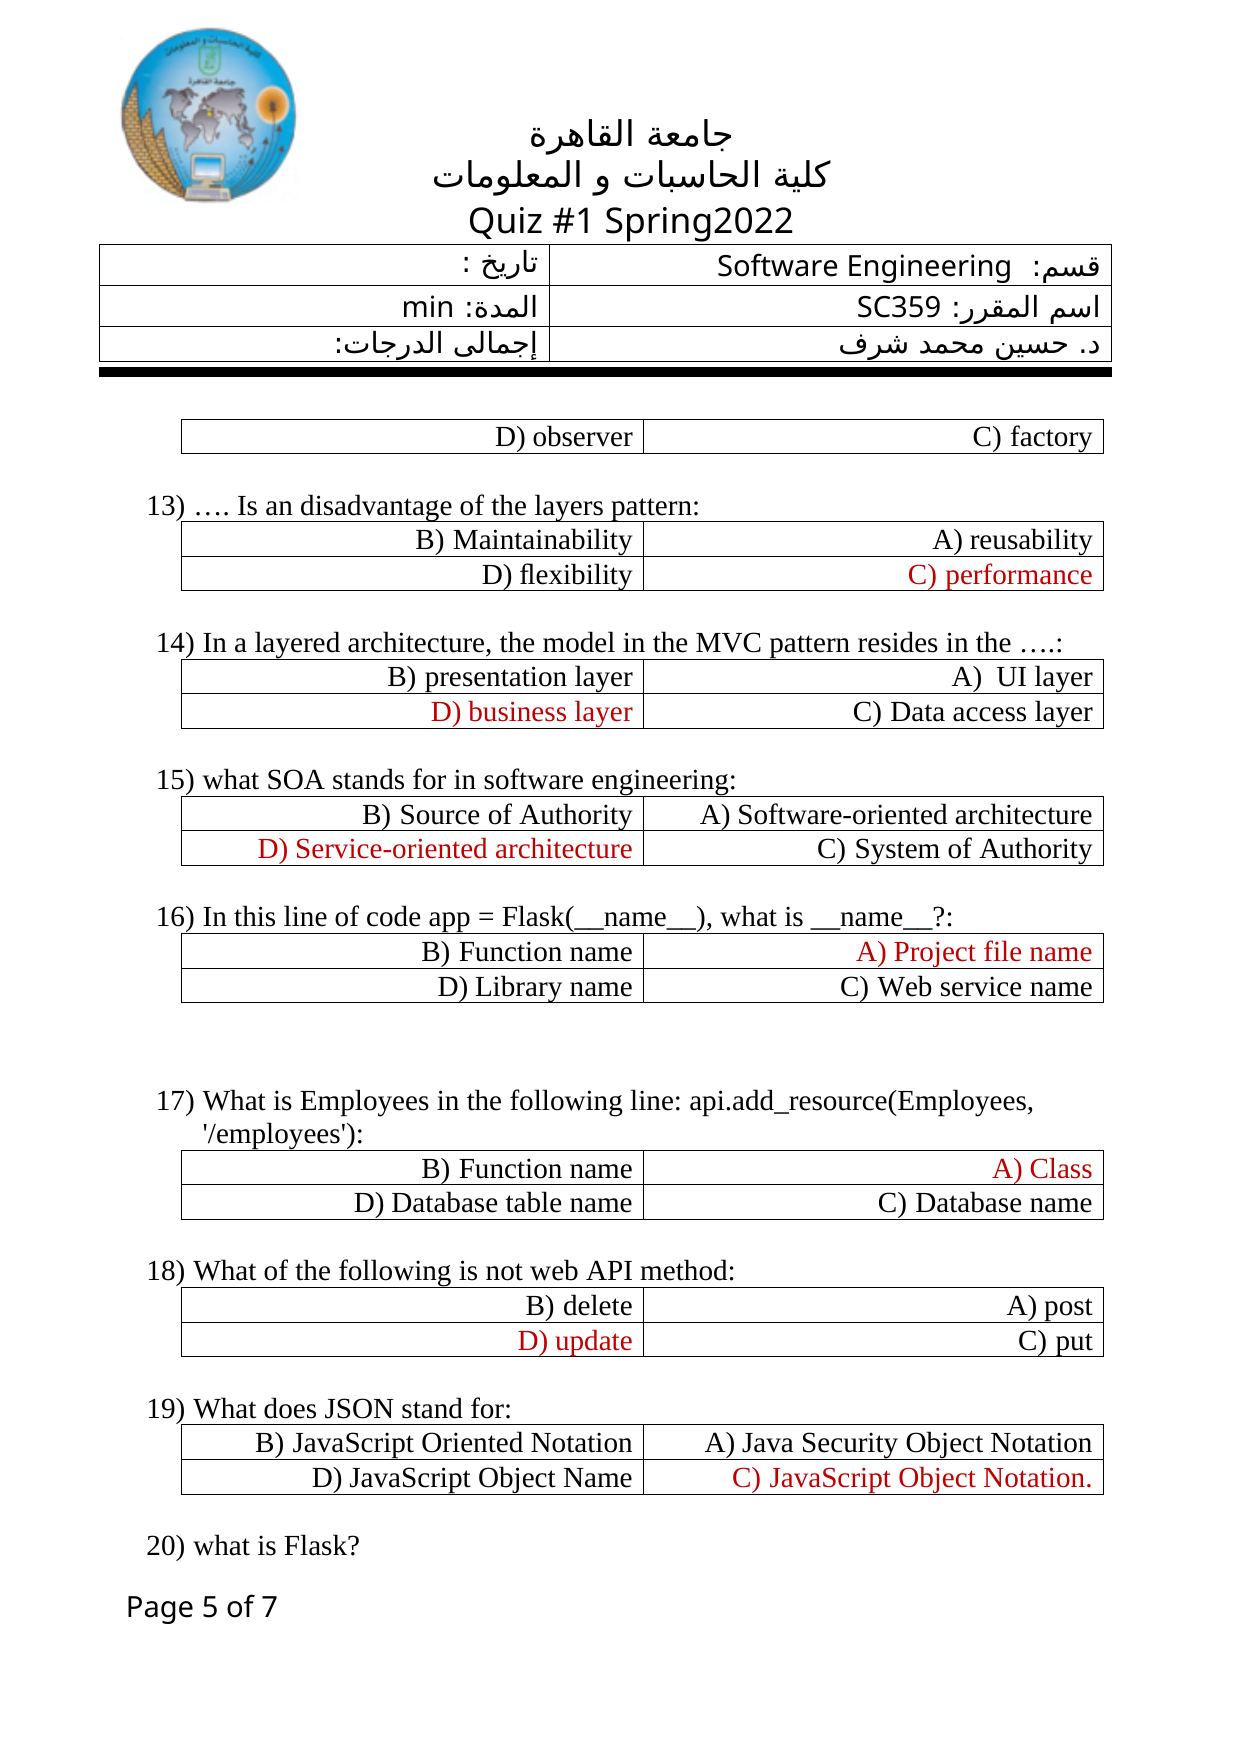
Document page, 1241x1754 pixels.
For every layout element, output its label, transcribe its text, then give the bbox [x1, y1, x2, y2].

table_cell observer [182, 420, 643, 453]
table_cell JavaScript Object Name [182, 1460, 643, 1493]
table_cell Data access layer [644, 694, 1103, 728]
picture [117, 23, 303, 207]
table_header Software-oriented architecture [644, 797, 1103, 830]
table_header reusability [644, 522, 1103, 556]
table_header Java Security Object Notation [644, 1425, 1103, 1459]
table_cell Service-oriented architecture [182, 831, 643, 865]
table_cell put [644, 1323, 1103, 1356]
list What is Employees in the following line: api.add_resource(Employees, '/employees'): [156, 1083, 1144, 1150]
table_header Maintainability [182, 522, 643, 556]
table_cell ﬂexibility [182, 557, 643, 590]
table_header Project file name [644, 934, 1103, 968]
table_cell System of Authority [644, 831, 1103, 865]
table_header Function name [182, 1151, 643, 1184]
table_header delete [182, 1288, 643, 1322]
table_cell Database table name [182, 1185, 643, 1219]
table_cell JavaScript Object Notation. [644, 1460, 1103, 1493]
list In a layered architecture, the model in the MVC pattern resides in the ….: [156, 625, 1144, 658]
list what is Flask? [146, 1528, 1144, 1562]
table_cell Library name [182, 969, 643, 1002]
table_cell business layer [182, 694, 643, 728]
list In this line of code app = Flask(__name__), what is __name__?: [156, 899, 1144, 933]
table_header Class [644, 1151, 1103, 1184]
list what SOA stands for in software engineering: [156, 762, 1144, 796]
table_header Function name [182, 934, 643, 968]
list What of the following is not web API method: [146, 1253, 1144, 1287]
list What does JSON stand for: [146, 1391, 1144, 1424]
table_header presentation layer [182, 660, 643, 693]
table_cell update [182, 1323, 643, 1356]
table_cell factory [644, 420, 1103, 453]
table_header Source of Authority [182, 797, 643, 830]
table_header JavaScript Oriented Notation [182, 1425, 643, 1459]
table_cell performance [644, 557, 1103, 590]
table_cell Database name [644, 1185, 1103, 1219]
table_header UI layer [644, 660, 1103, 693]
table_cell Web service name [644, 969, 1103, 1002]
table_header post [644, 1288, 1103, 1322]
list …. Is an disadvantage of the layers pattern: [146, 488, 1144, 521]
